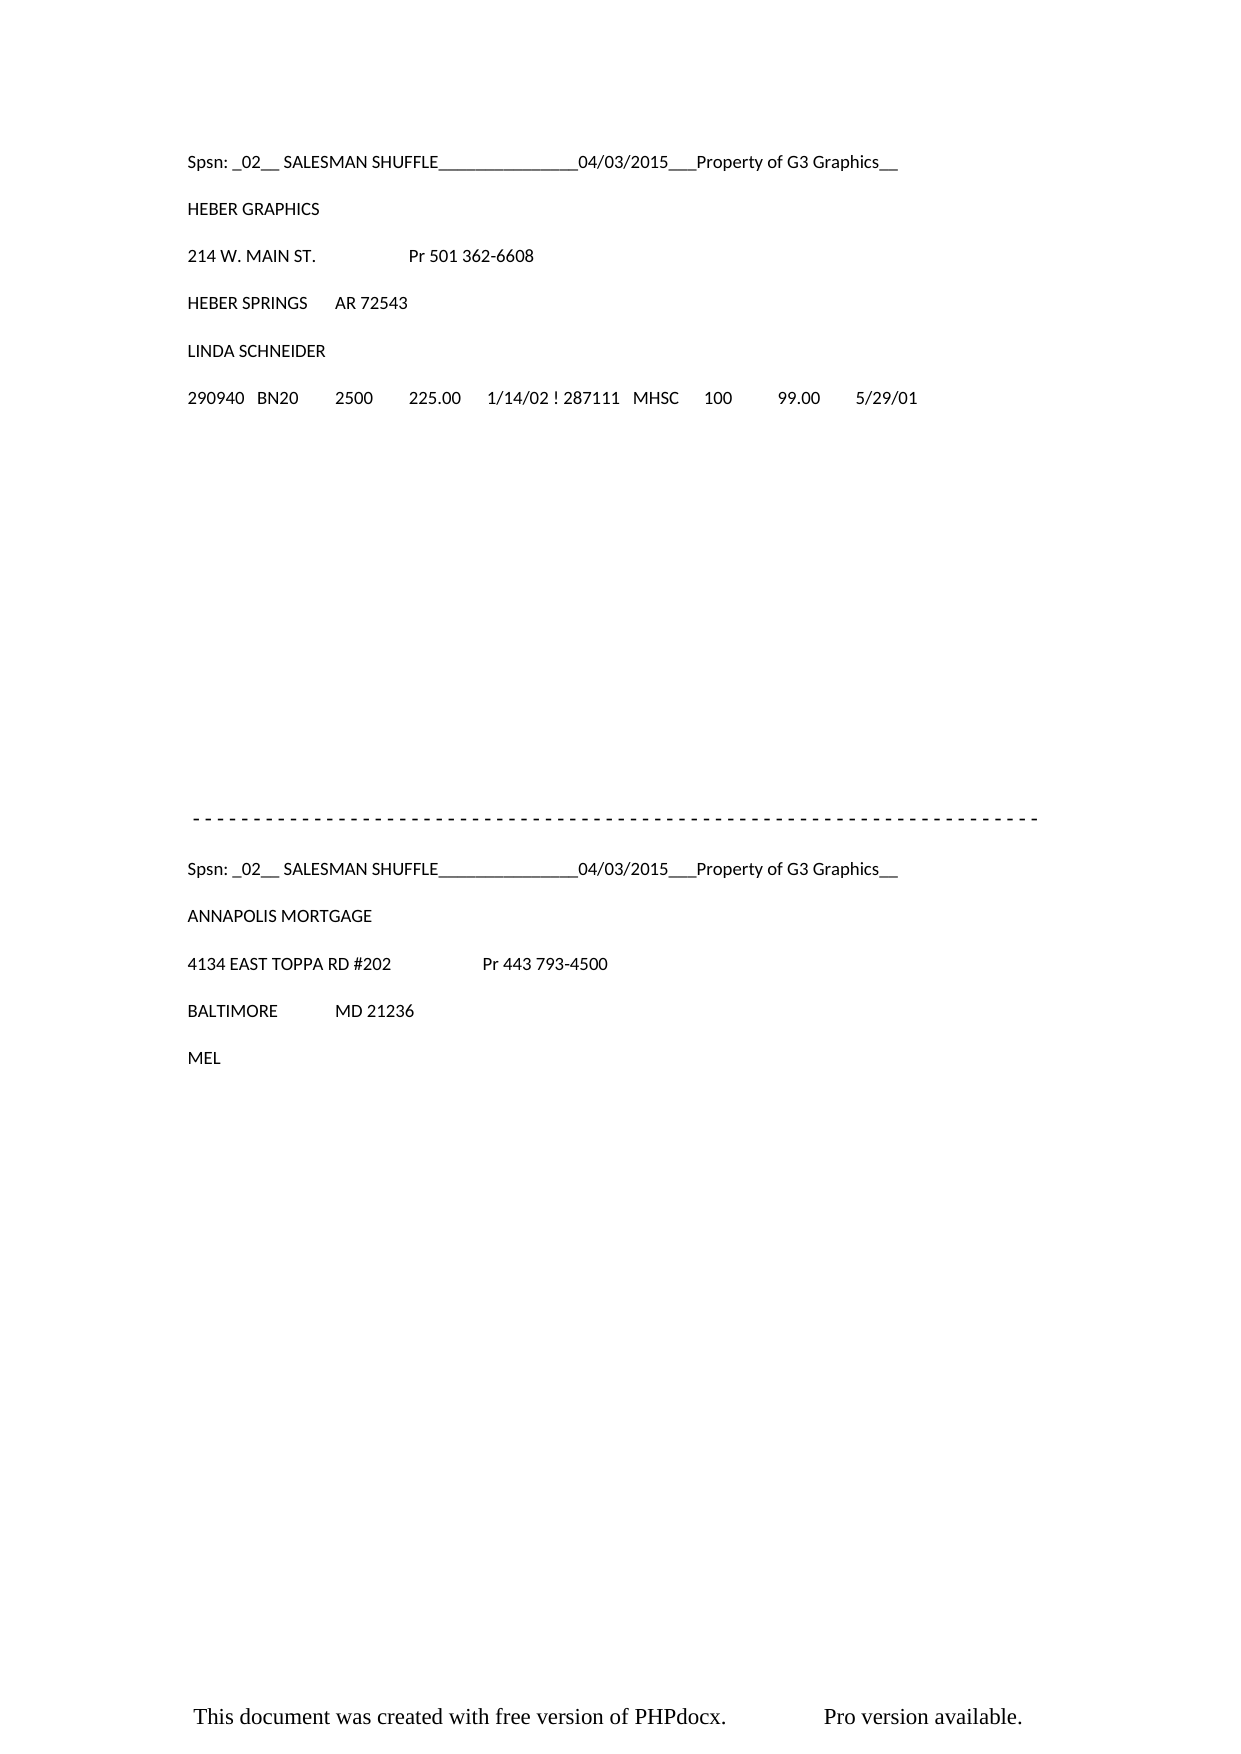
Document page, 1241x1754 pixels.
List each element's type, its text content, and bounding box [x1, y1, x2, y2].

text HEBER GRAPHICS [187, 197, 1053, 220]
text 214 W. MAIN ST. Pr 501 362-6608 [187, 244, 1053, 267]
text MEL [187, 1046, 1053, 1069]
text 4134 EAST TOPPA RD #202 Pr 443 793-4500 [187, 952, 1053, 974]
text BALTIMORE MD 21236 [187, 999, 1053, 1022]
text ANNAPOLIS MORTGAGE [187, 904, 1053, 927]
text 290940 BN20 2500 225.00 1/14/02 ! 287111 MHSC 100 99.00 5/29/01 [187, 386, 1053, 409]
text LINDA SCHNEIDER [187, 339, 1053, 362]
text Spsn: _02__ SALESMAN SHUFFLE_______________04/03/2015___Property of G3 Graphics__ [187, 150, 1053, 173]
text HEBER SPRINGS AR 72543 [187, 292, 1053, 314]
text - - - - - - - - - - - - - - - - - - - - - - - - - - - - - - - - - - - - - - - - - - - - - - - - - - - - - - - - - - - - - - - - - - - - - - [187, 804, 1053, 832]
text Spsn: _02__ SALESMAN SHUFFLE_______________04/03/2015___Property of G3 Graphics__ [187, 857, 1053, 880]
